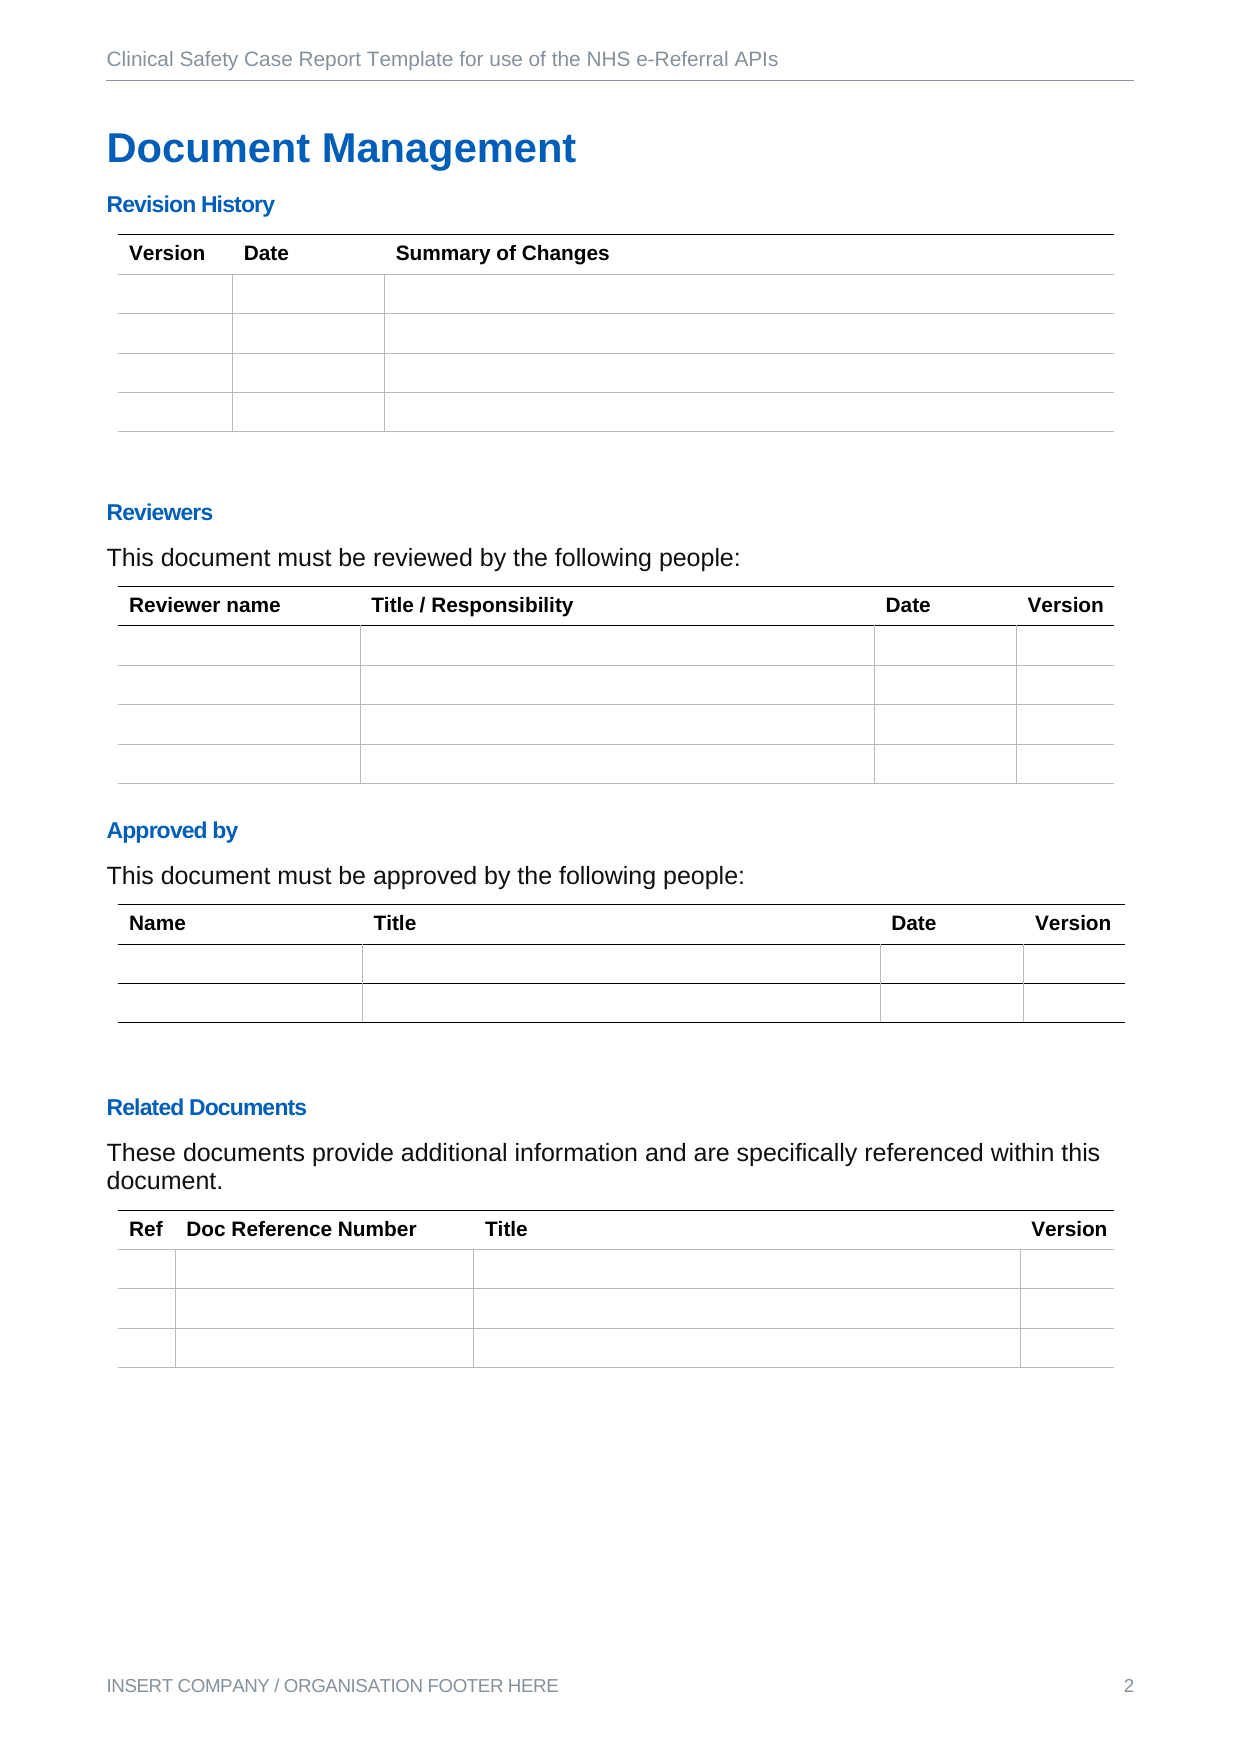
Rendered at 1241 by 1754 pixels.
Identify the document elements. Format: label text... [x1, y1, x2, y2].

table_header Doc Reference Number [175, 1211, 473, 1249]
table_cell [1024, 945, 1124, 983]
table_cell [875, 705, 1016, 743]
table_header Version [118, 235, 232, 274]
table_cell [176, 1329, 473, 1367]
table_header Version [1016, 587, 1114, 625]
table_cell [233, 314, 384, 352]
table_header Reviewer name [118, 587, 360, 625]
table_cell [118, 984, 362, 1022]
table_header Version [1024, 905, 1124, 943]
table_cell [118, 745, 360, 783]
table_header Date [874, 587, 1016, 625]
text This document must be reviewed by the following people: [106, 543, 1134, 571]
text Reviewers [106, 499, 1134, 526]
table_cell [474, 1250, 1020, 1288]
table_cell [118, 945, 362, 983]
table_cell [1017, 666, 1114, 704]
table_cell [233, 275, 384, 313]
table_cell [118, 354, 232, 392]
table_cell [361, 666, 874, 704]
table_header Version [1020, 1211, 1114, 1249]
table_cell [1017, 705, 1114, 743]
table_header Date [232, 235, 384, 274]
table_cell [1021, 1289, 1114, 1328]
table_cell [233, 393, 384, 431]
text These documents provide additional information and are specifically referenced within this document. [106, 1137, 1134, 1195]
table_cell [474, 1289, 1020, 1328]
table_cell [474, 1329, 1020, 1367]
table_cell [118, 626, 360, 665]
table_cell [118, 1329, 175, 1367]
table_cell [118, 666, 360, 704]
table_cell [361, 705, 874, 743]
table_header Summary of Changes [384, 235, 1114, 274]
table_cell [875, 626, 1016, 665]
table_cell [361, 745, 874, 783]
text Approved by [106, 817, 1134, 843]
table_cell [118, 393, 232, 431]
table_cell [1017, 626, 1114, 665]
table_cell [881, 945, 1023, 983]
table_cell [875, 745, 1016, 783]
table_header Date [880, 905, 1024, 943]
table_cell [1024, 984, 1124, 1022]
table_header Ref [118, 1211, 175, 1249]
table_cell [361, 626, 874, 665]
table_cell [363, 945, 880, 983]
table_header Name [118, 905, 362, 943]
table_cell [118, 705, 360, 743]
text This document must be approved by the following people: [106, 861, 1134, 889]
table_cell [118, 314, 232, 352]
table_cell [875, 666, 1016, 704]
table_cell [385, 393, 1114, 431]
table_header Title / Responsibility [360, 587, 874, 625]
table_cell [385, 354, 1114, 392]
table_cell [176, 1289, 473, 1328]
table_cell [118, 275, 232, 313]
table_cell [385, 275, 1114, 313]
table_cell [1017, 745, 1114, 783]
text Related Documents [106, 1094, 1134, 1120]
table_cell [118, 1250, 175, 1288]
table_cell [363, 984, 880, 1022]
table_cell [233, 354, 384, 392]
table_cell [1021, 1250, 1114, 1288]
table_cell [1021, 1329, 1114, 1367]
table_cell [118, 1289, 175, 1328]
subtitle Document Management [106, 123, 1134, 171]
table_header Title [474, 1211, 1020, 1249]
table_cell [881, 984, 1023, 1022]
text Revision History [106, 191, 1134, 217]
table_cell [176, 1250, 473, 1288]
table_cell [385, 314, 1114, 352]
table_header Title [362, 905, 880, 943]
